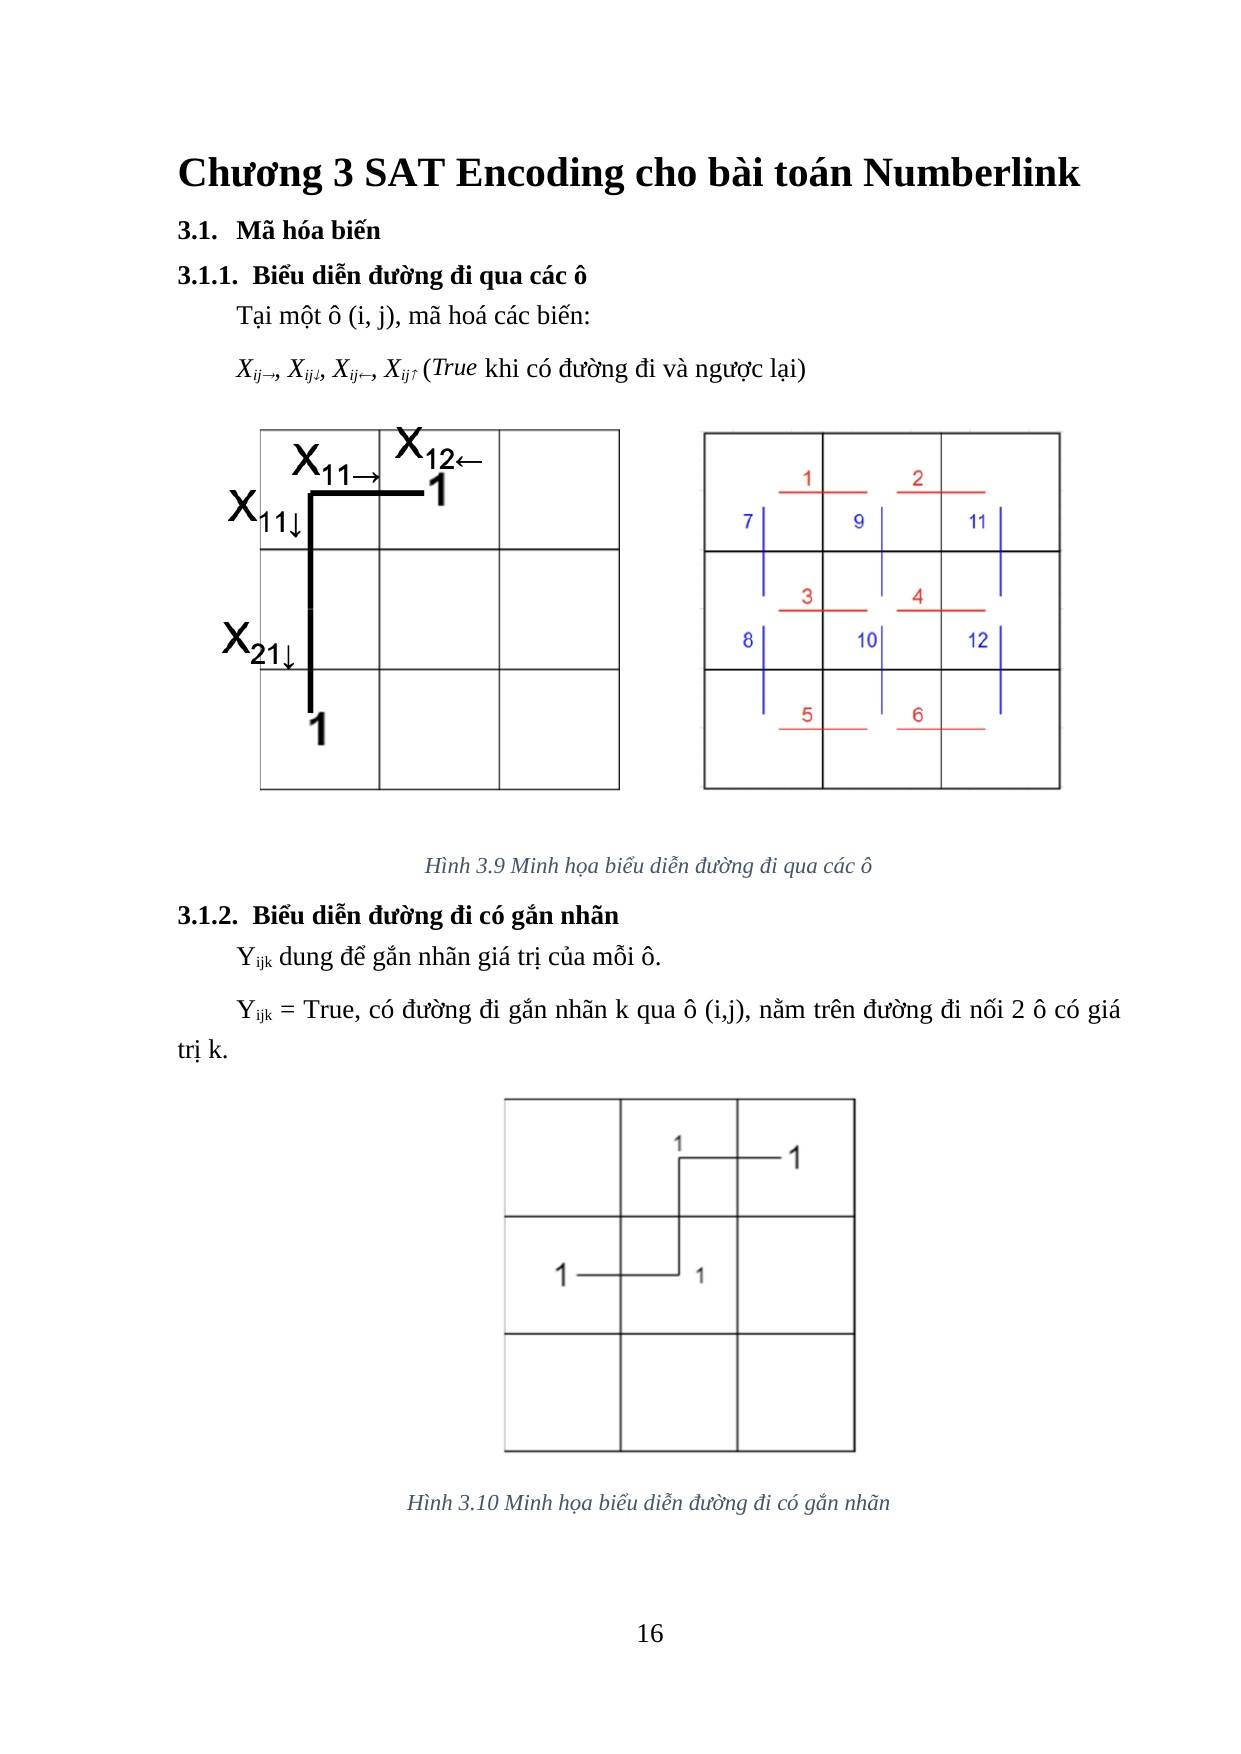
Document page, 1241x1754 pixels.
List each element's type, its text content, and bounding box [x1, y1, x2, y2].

subtitle Mã hóa biến [177, 214, 1122, 245]
subtitle SAT Encoding cho bài toán Numberlink [177, 148, 1122, 196]
picture [491, 1086, 867, 1468]
text Xij, Xij, Xij, Xij ( khi có đường đi và ngược lại) [177, 352, 1122, 383]
subtitle Biểu diễn đường đi qua các ô [177, 259, 1122, 290]
text Tại một ô (i, j), mã hoá các biến: [177, 299, 1122, 330]
text Yijk = True, có đường đi gắn nhãn k qua ô (i,j), nằm trên đường đi nối 2 ô có giá trị k. [177, 993, 1122, 1064]
text Yijk dung để gắn nhãn giá trị của mỗi ô. [177, 940, 1122, 971]
picture [177, 405, 1123, 831]
subtitle Biểu diễn đường đi có gắn nhãn [177, 899, 1122, 931]
